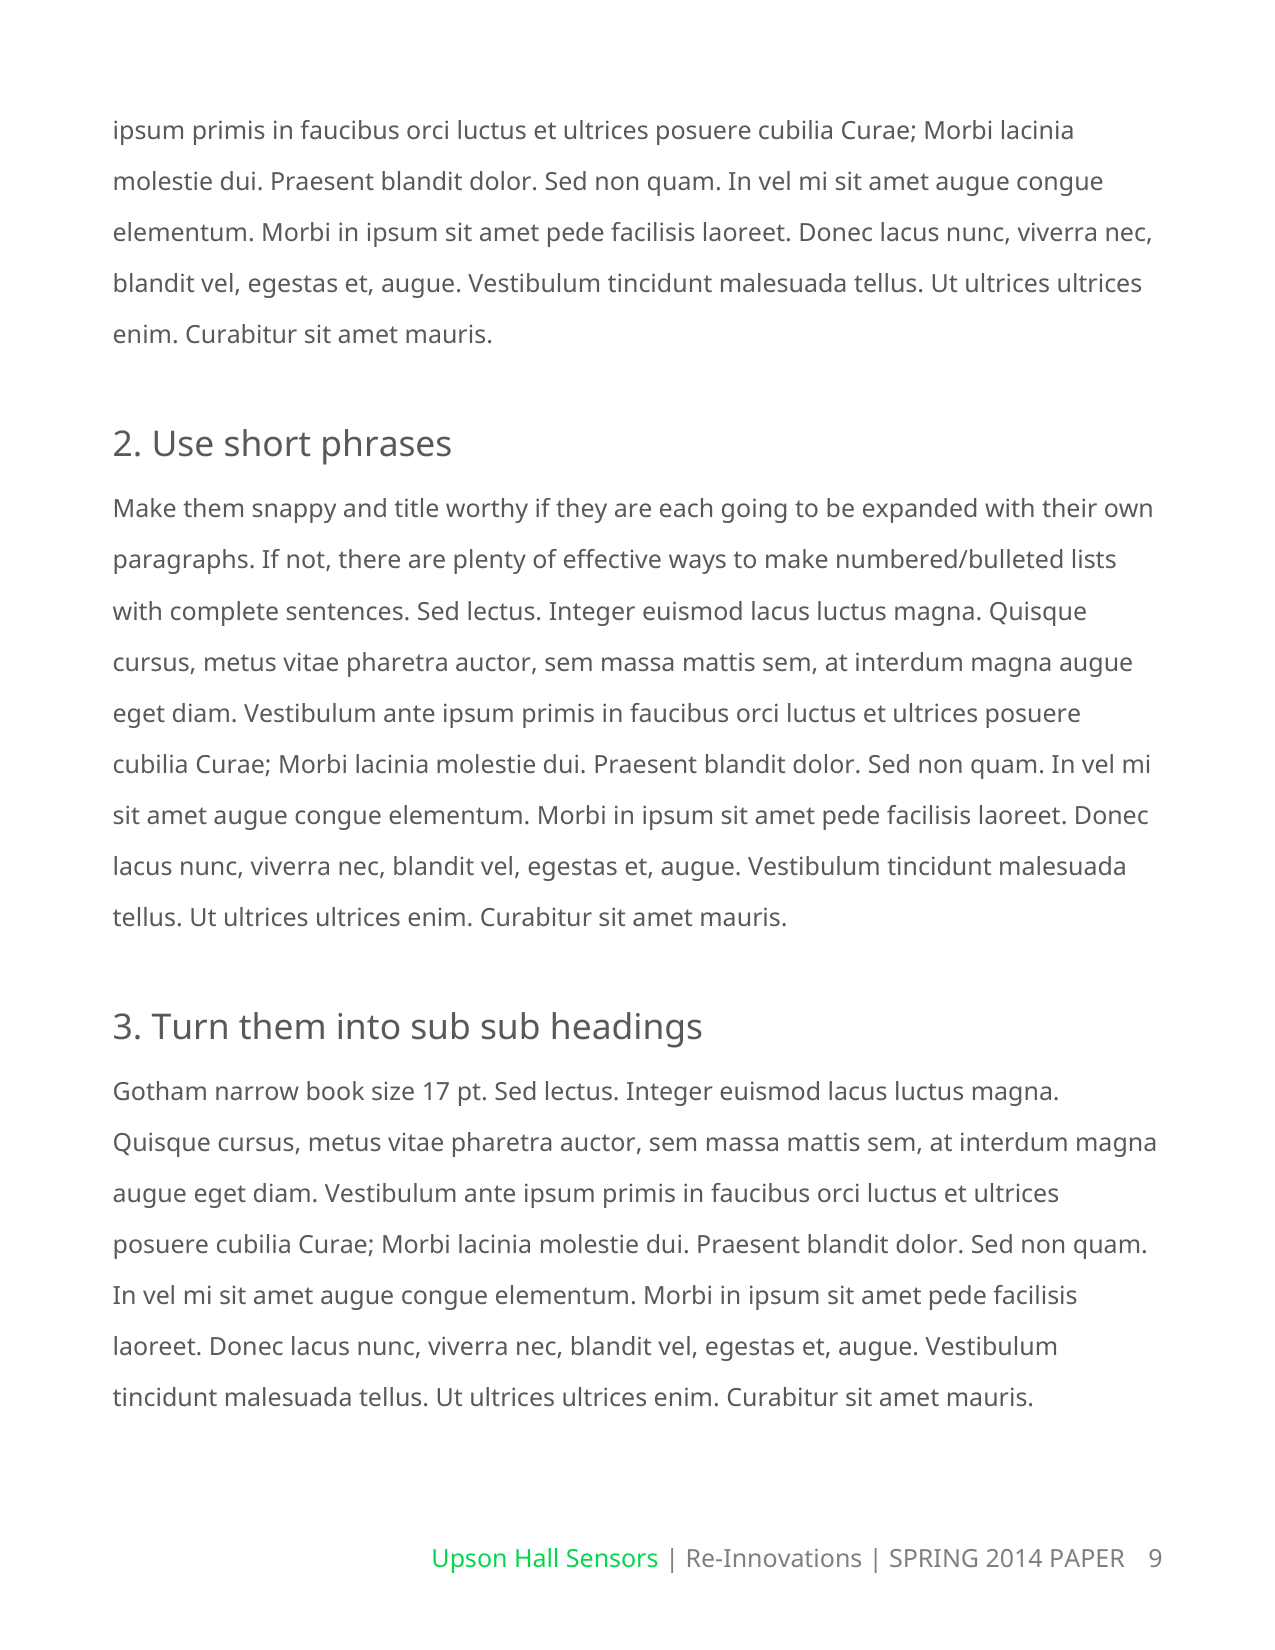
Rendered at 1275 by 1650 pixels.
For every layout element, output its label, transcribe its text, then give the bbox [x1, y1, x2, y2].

text Make them snappy and title worthy if they are each going to be expanded with their own paragraphs. If not, there are plenty of effective ways to make numbered/bulleted lists with complete sentences. Sed lectus. Integer euismod lacus luctus magna. Quisque cursus, metus vitae pharetra auctor, sem massa mattis sem, at interdum magna augue eget diam. Vestibulum ante ipsum primis in faucibus orci luctus et ultrices posuere cubilia Curae; Morbi lacinia molestie dui. Praesent blandit dolor. Sed non quam. In vel mi sit amet augue congue elementum. Morbi in ipsum sit amet pede facilisis laoreet. Donec lacus nunc, viverra nec, blandit vel, egestas et, augue. Vestibulum tincidunt malesuada tellus. Ut ultrices ultrices enim. Curabitur sit amet mauris. [112, 491, 1162, 933]
text 2. Use short phrases [112, 419, 1162, 467]
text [112, 112, 1162, 351]
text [112, 1074, 1162, 1414]
text 3. Turn them into sub sub headings [112, 1001, 1162, 1050]
